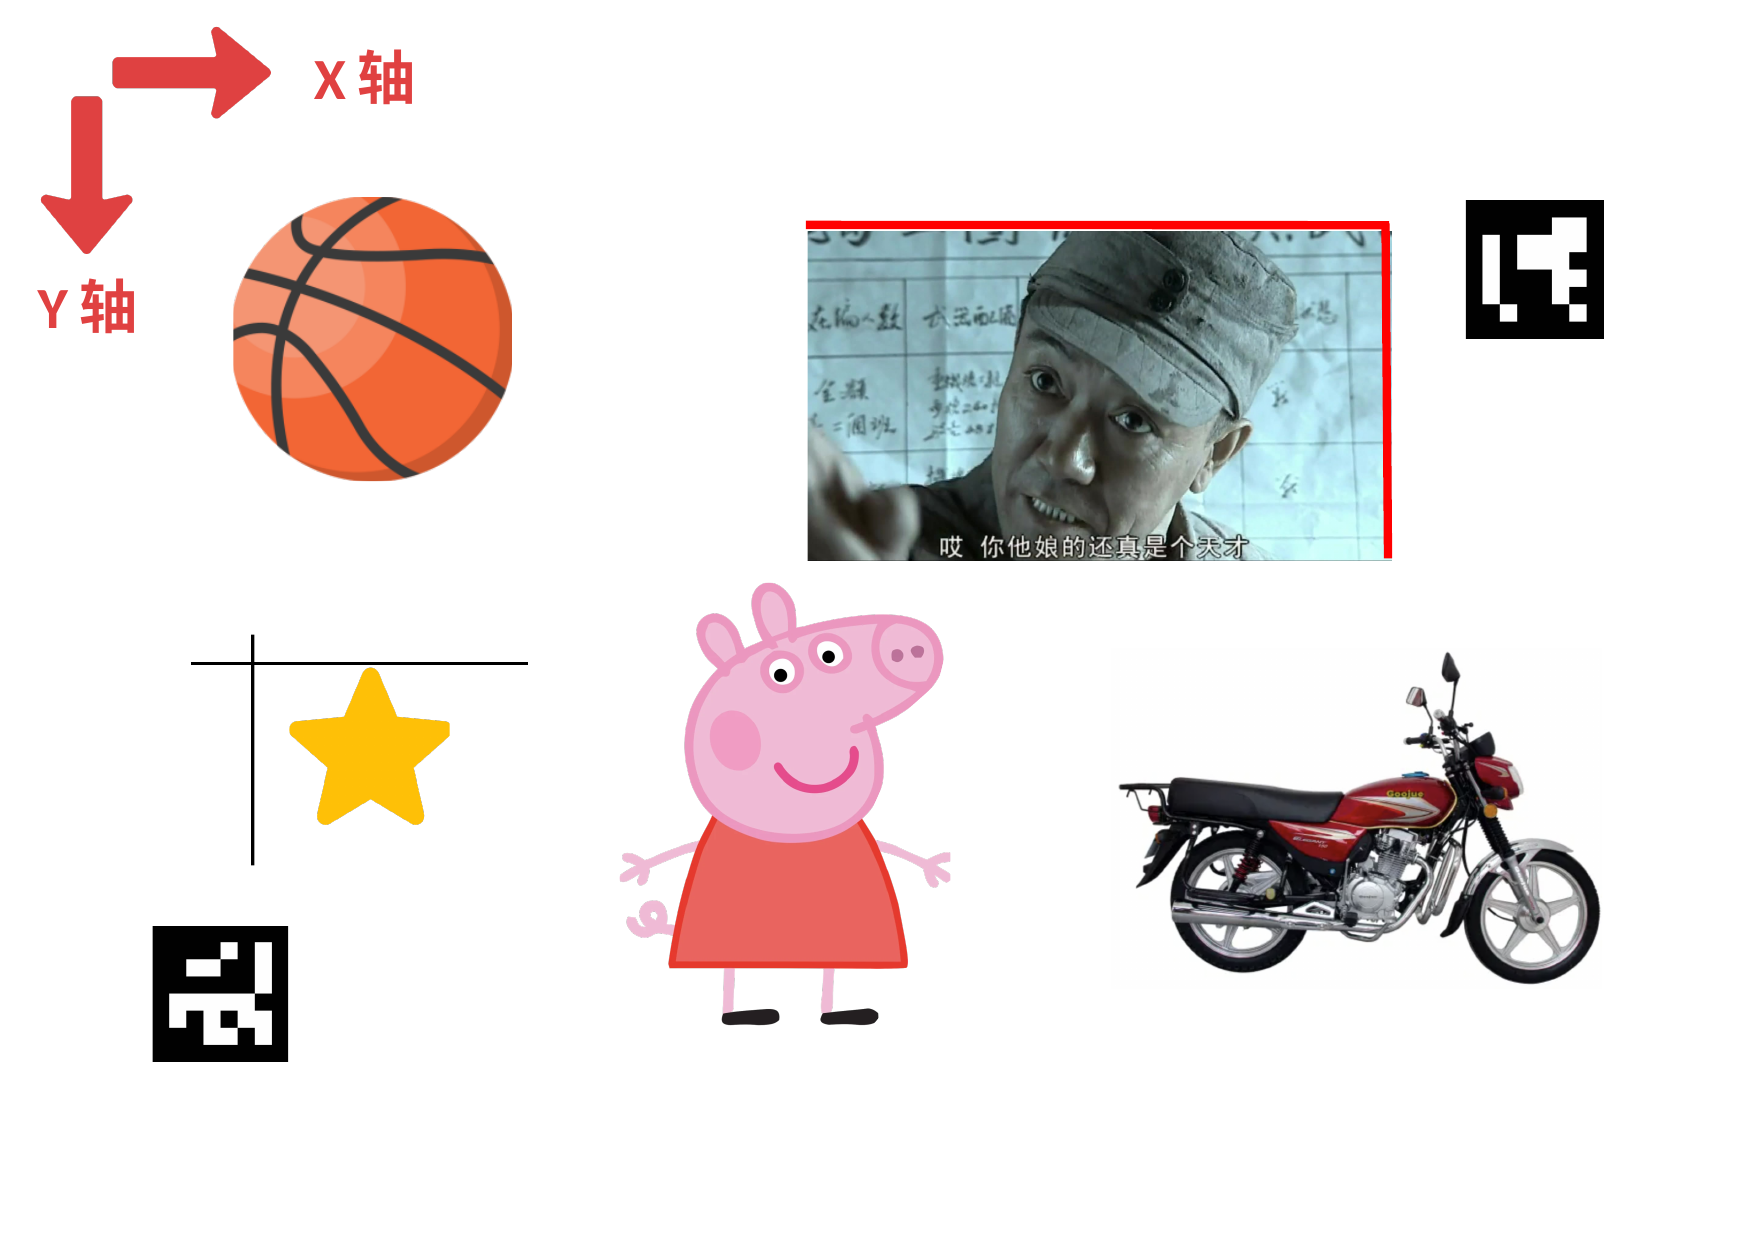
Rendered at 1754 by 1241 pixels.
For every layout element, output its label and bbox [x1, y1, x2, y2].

picture [807, 231, 1392, 561]
picture [289, 665, 450, 826]
picture [1110, 648, 1602, 988]
picture [1465, 200, 1604, 339]
picture [152, 926, 289, 1062]
picture [619, 582, 951, 1028]
picture [230, 197, 512, 478]
picture [0, 0, 282, 265]
